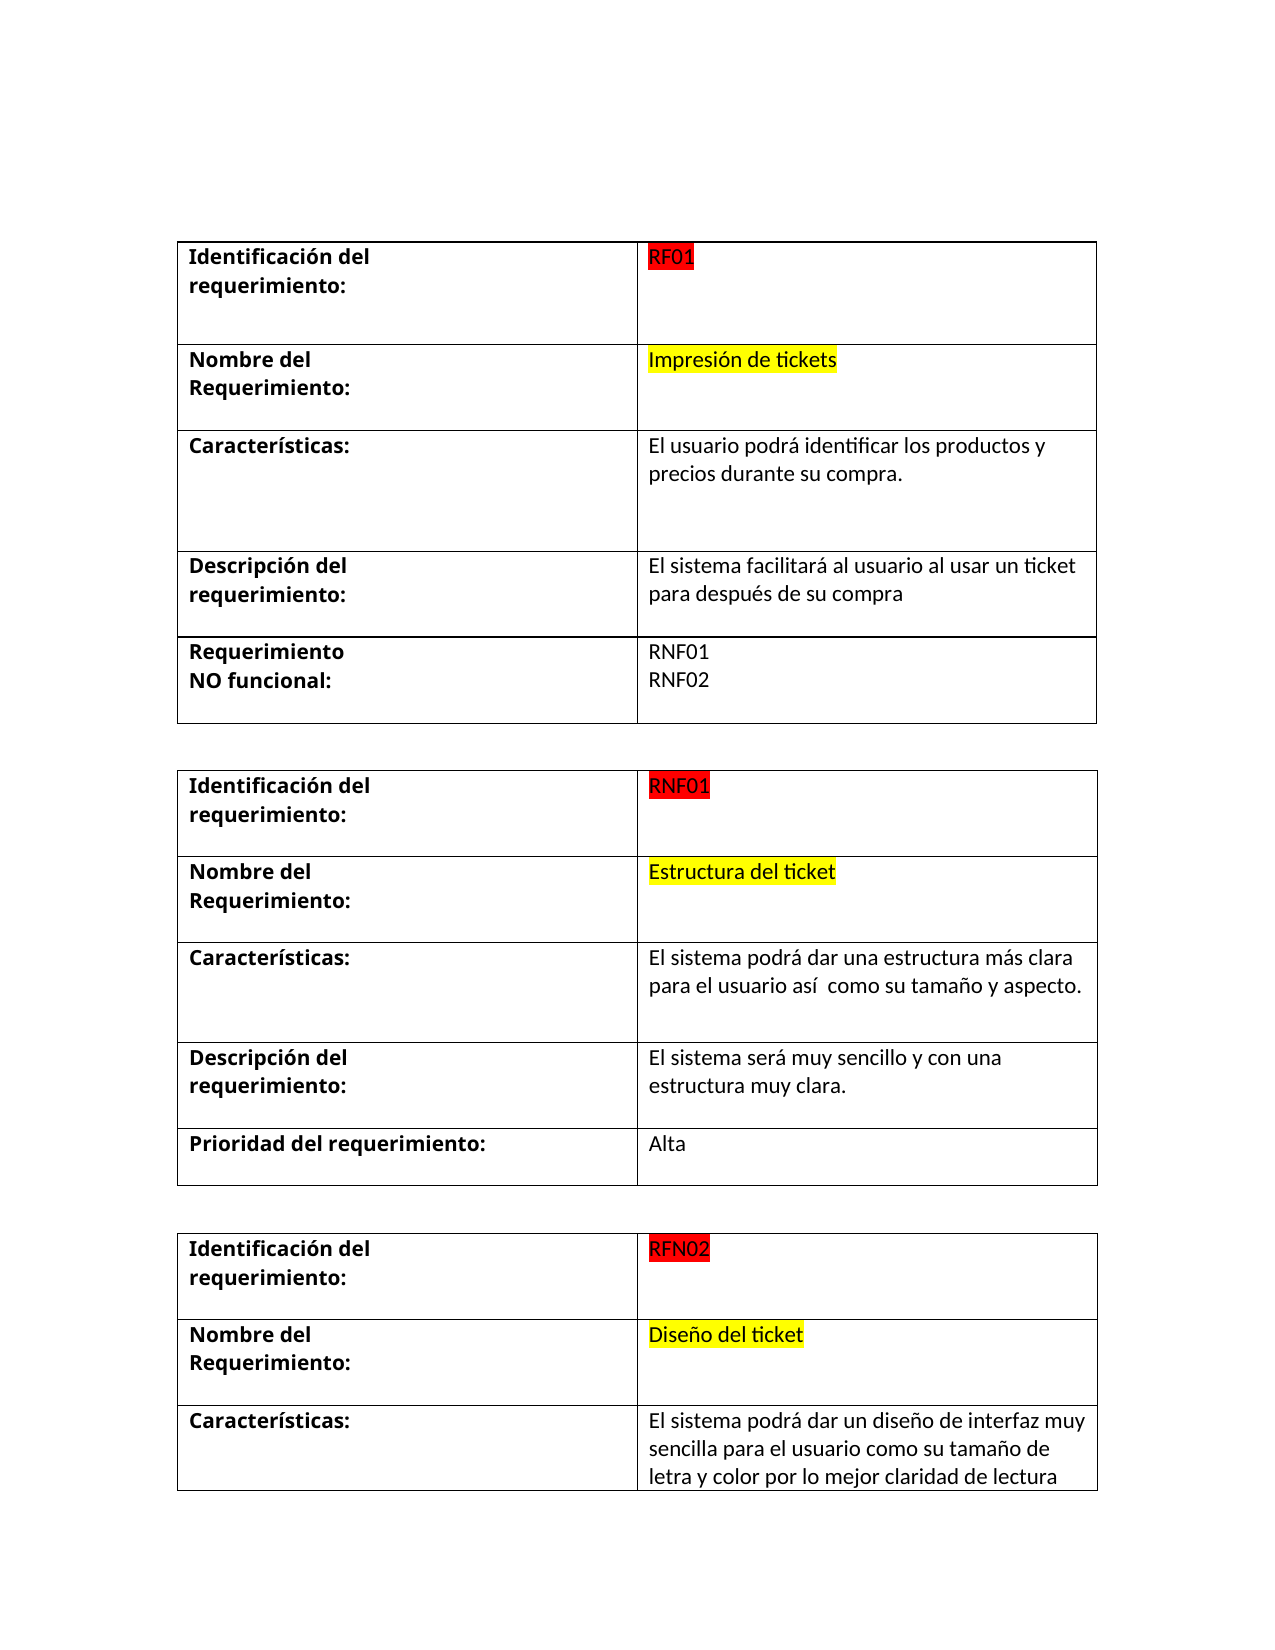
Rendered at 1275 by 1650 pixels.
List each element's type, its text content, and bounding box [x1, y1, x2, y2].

table_cell RNF01 RNF02 [638, 638, 1096, 722]
table_header Identificación del requerimiento: [178, 771, 637, 856]
table_cell El sistema podrá dar un diseño de interfaz muy sencilla para el usuario como su tamaño de letra y color por lo mejor claridad de lectura [638, 1406, 1097, 1490]
table_header RFN02 [638, 1234, 1097, 1319]
table_cell Descripción del requerimiento: [178, 552, 637, 636]
table_cell Prioridad del requerimiento: [178, 1129, 637, 1185]
table_cell El sistema facilitará al usuario al usar un ticket para después de su compra [638, 552, 1096, 636]
table_header RNF01 [638, 771, 1097, 856]
table_cell Alta [638, 1129, 1097, 1185]
table_cell El sistema podrá dar una estructura más clara para el usuario así como su tamaño y aspecto. [638, 943, 1097, 1042]
table_cell Descripción del requerimiento: [178, 1043, 637, 1128]
table_cell Nombre del Requerimiento: [178, 1320, 637, 1405]
table_cell Requerimiento NO funcional: [178, 638, 637, 722]
table_cell Impresión de tickets [638, 345, 1096, 430]
table_cell Diseño del ticket [638, 1320, 1097, 1405]
table_cell Nombre del Requerimiento: [178, 345, 637, 430]
table_cell Características: [178, 431, 637, 551]
table_header Identificación del requerimiento: [178, 243, 637, 344]
table_cell El sistema será muy sencillo y con una estructura muy clara. [638, 1043, 1097, 1128]
table_cell El usuario podrá identificar los productos y precios durante su compra. [638, 431, 1096, 551]
table_cell Características: [178, 943, 637, 1042]
table_cell Nombre del Requerimiento: [178, 857, 637, 942]
table_cell Características: [178, 1406, 637, 1490]
table_header Identificación del requerimiento: [178, 1234, 637, 1319]
table_header RF01 [638, 243, 1096, 344]
table_cell Estructura del ticket [638, 857, 1097, 942]
